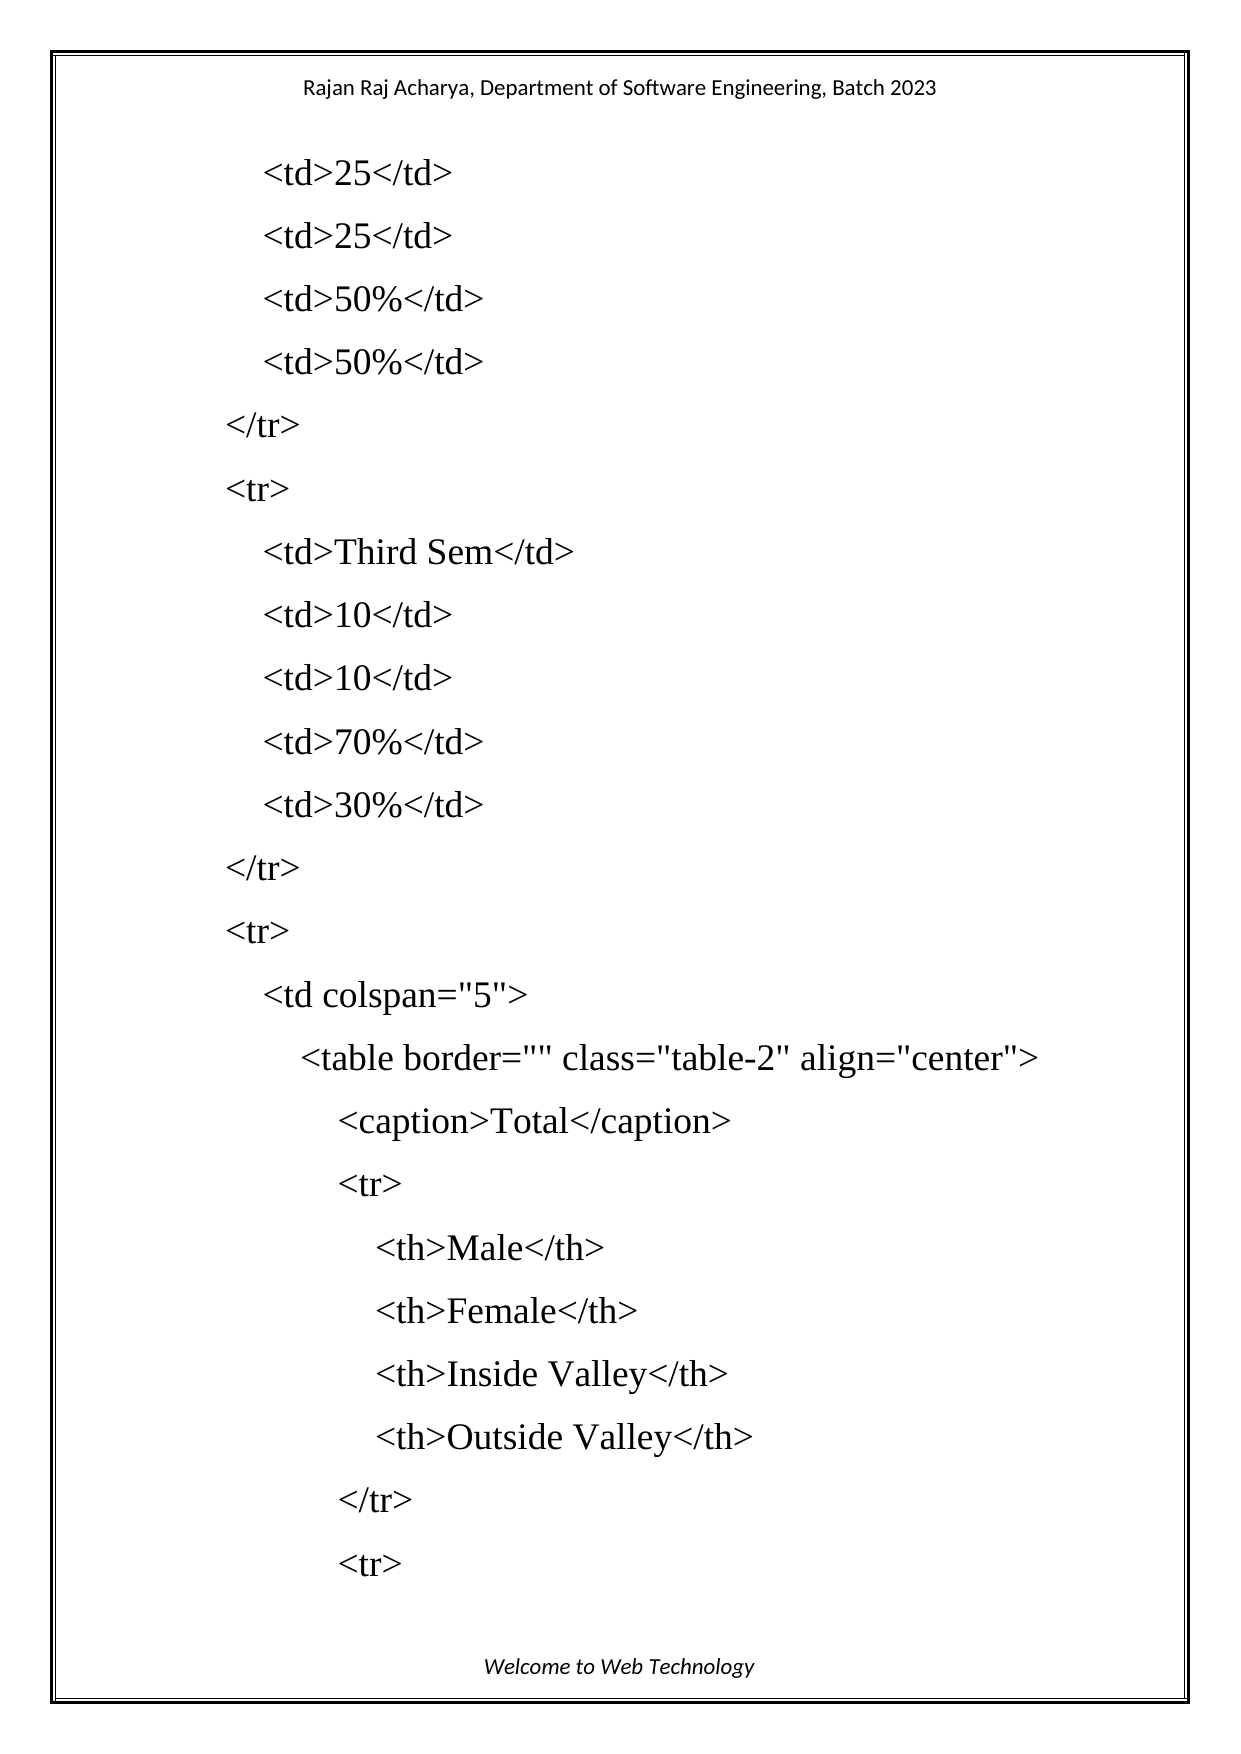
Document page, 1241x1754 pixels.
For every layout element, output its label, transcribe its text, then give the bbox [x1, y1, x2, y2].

text </tr> [150, 1478, 1090, 1521]
text <td>Third Sem</td> [150, 529, 1090, 572]
text </tr> [150, 846, 1090, 889]
text <table border="" class="table-2" align="center"> [150, 1035, 1090, 1078]
text <td>25</td> [150, 150, 1090, 193]
text <td colspan="5"> [150, 972, 1090, 1015]
text <td>10</td> [150, 593, 1090, 636]
text <th>Male</th> [150, 1225, 1090, 1268]
text </tr> [150, 403, 1090, 446]
text <td>70%</td> [150, 719, 1090, 762]
text <td>25</td> [150, 213, 1090, 256]
text <caption>Total</caption> [150, 1098, 1090, 1142]
text <td>50%</td> [150, 276, 1090, 319]
text <td>50%</td> [150, 340, 1090, 383]
text <tr> [150, 1162, 1090, 1205]
text <th>Female</th> [150, 1288, 1090, 1331]
text <td>30%</td> [150, 782, 1090, 825]
text <td>10</td> [150, 656, 1090, 699]
text <th>Outside Valley</th> [150, 1414, 1090, 1458]
text <th>Inside Valley</th> [150, 1351, 1090, 1394]
text <tr> [150, 909, 1090, 952]
text <tr> [150, 466, 1090, 509]
text <tr> [150, 1541, 1090, 1584]
